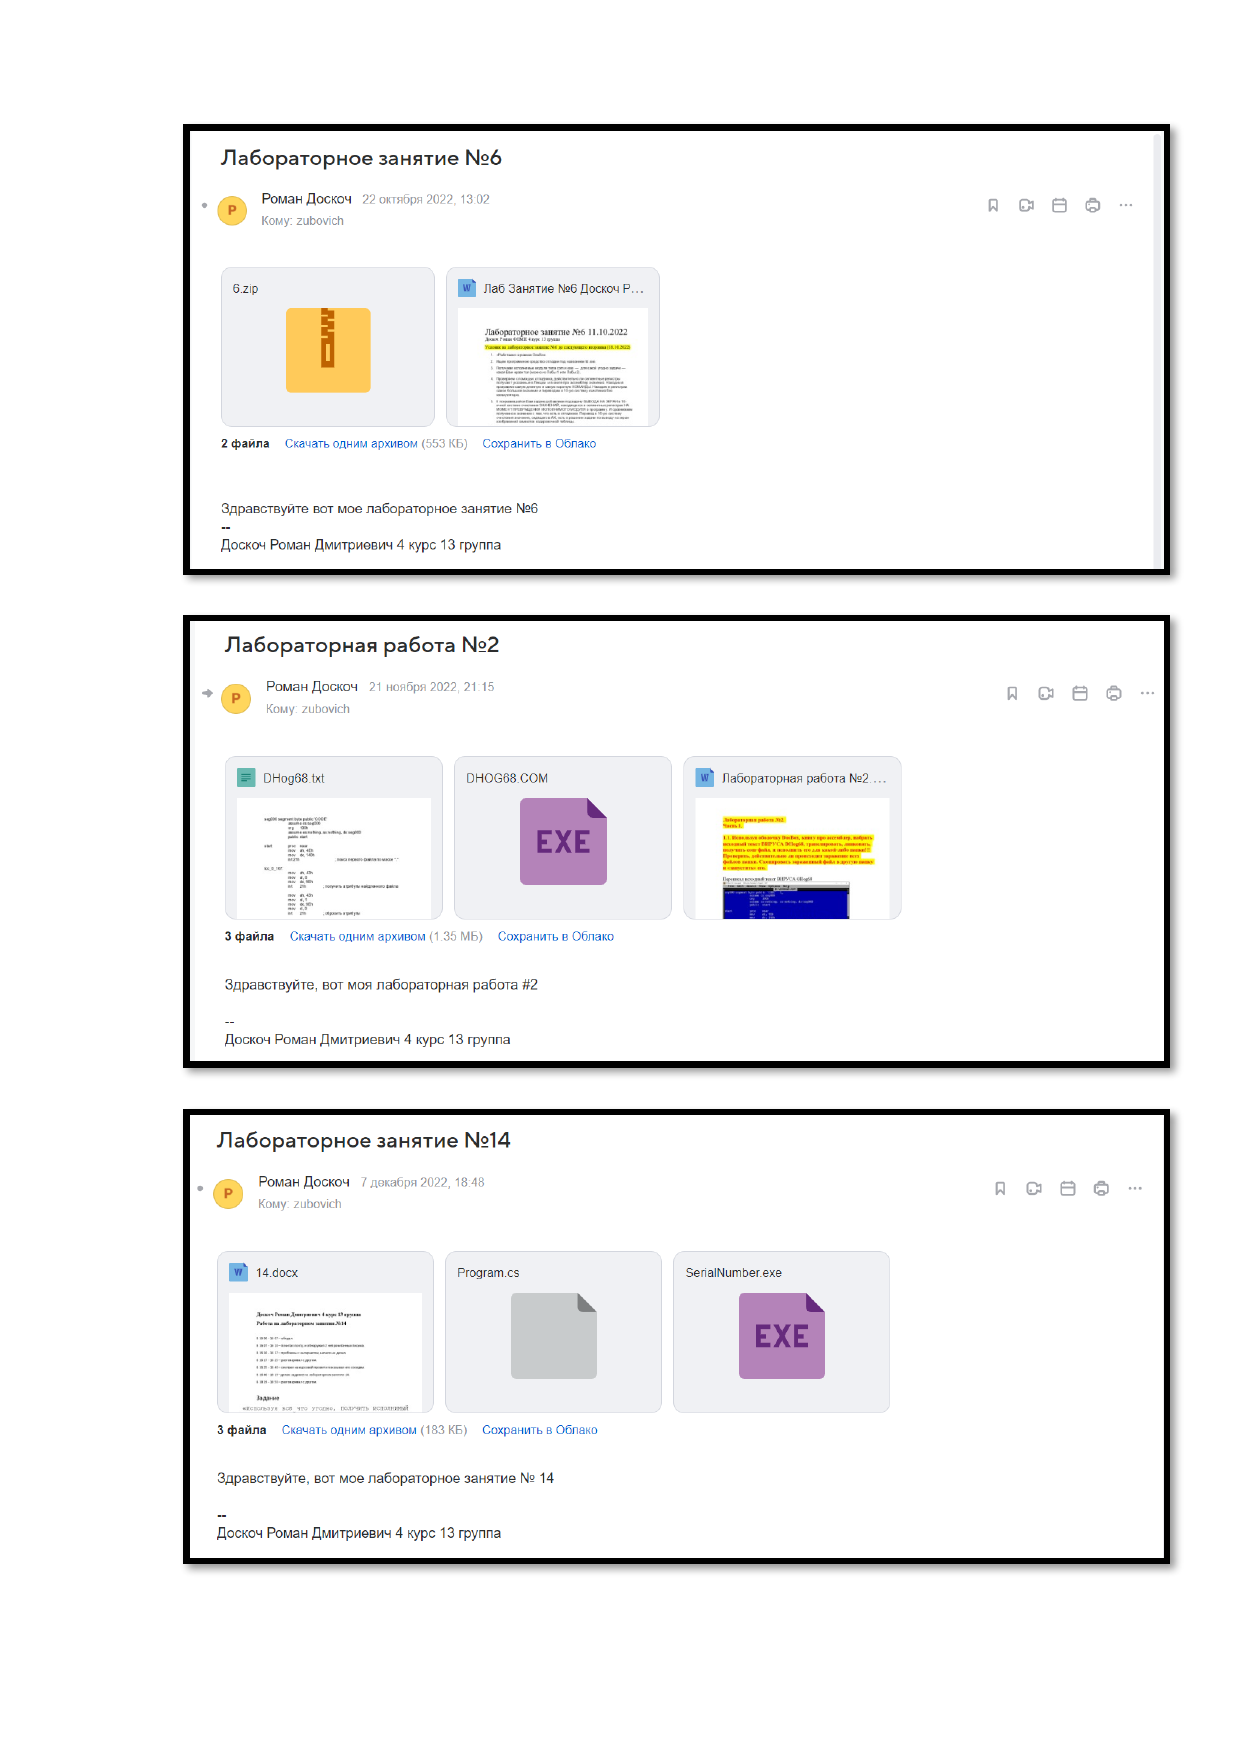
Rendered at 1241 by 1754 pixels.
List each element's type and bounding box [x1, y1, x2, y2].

picture [190, 131, 1164, 569]
picture [190, 1115, 1164, 1558]
picture [190, 621, 1164, 1061]
